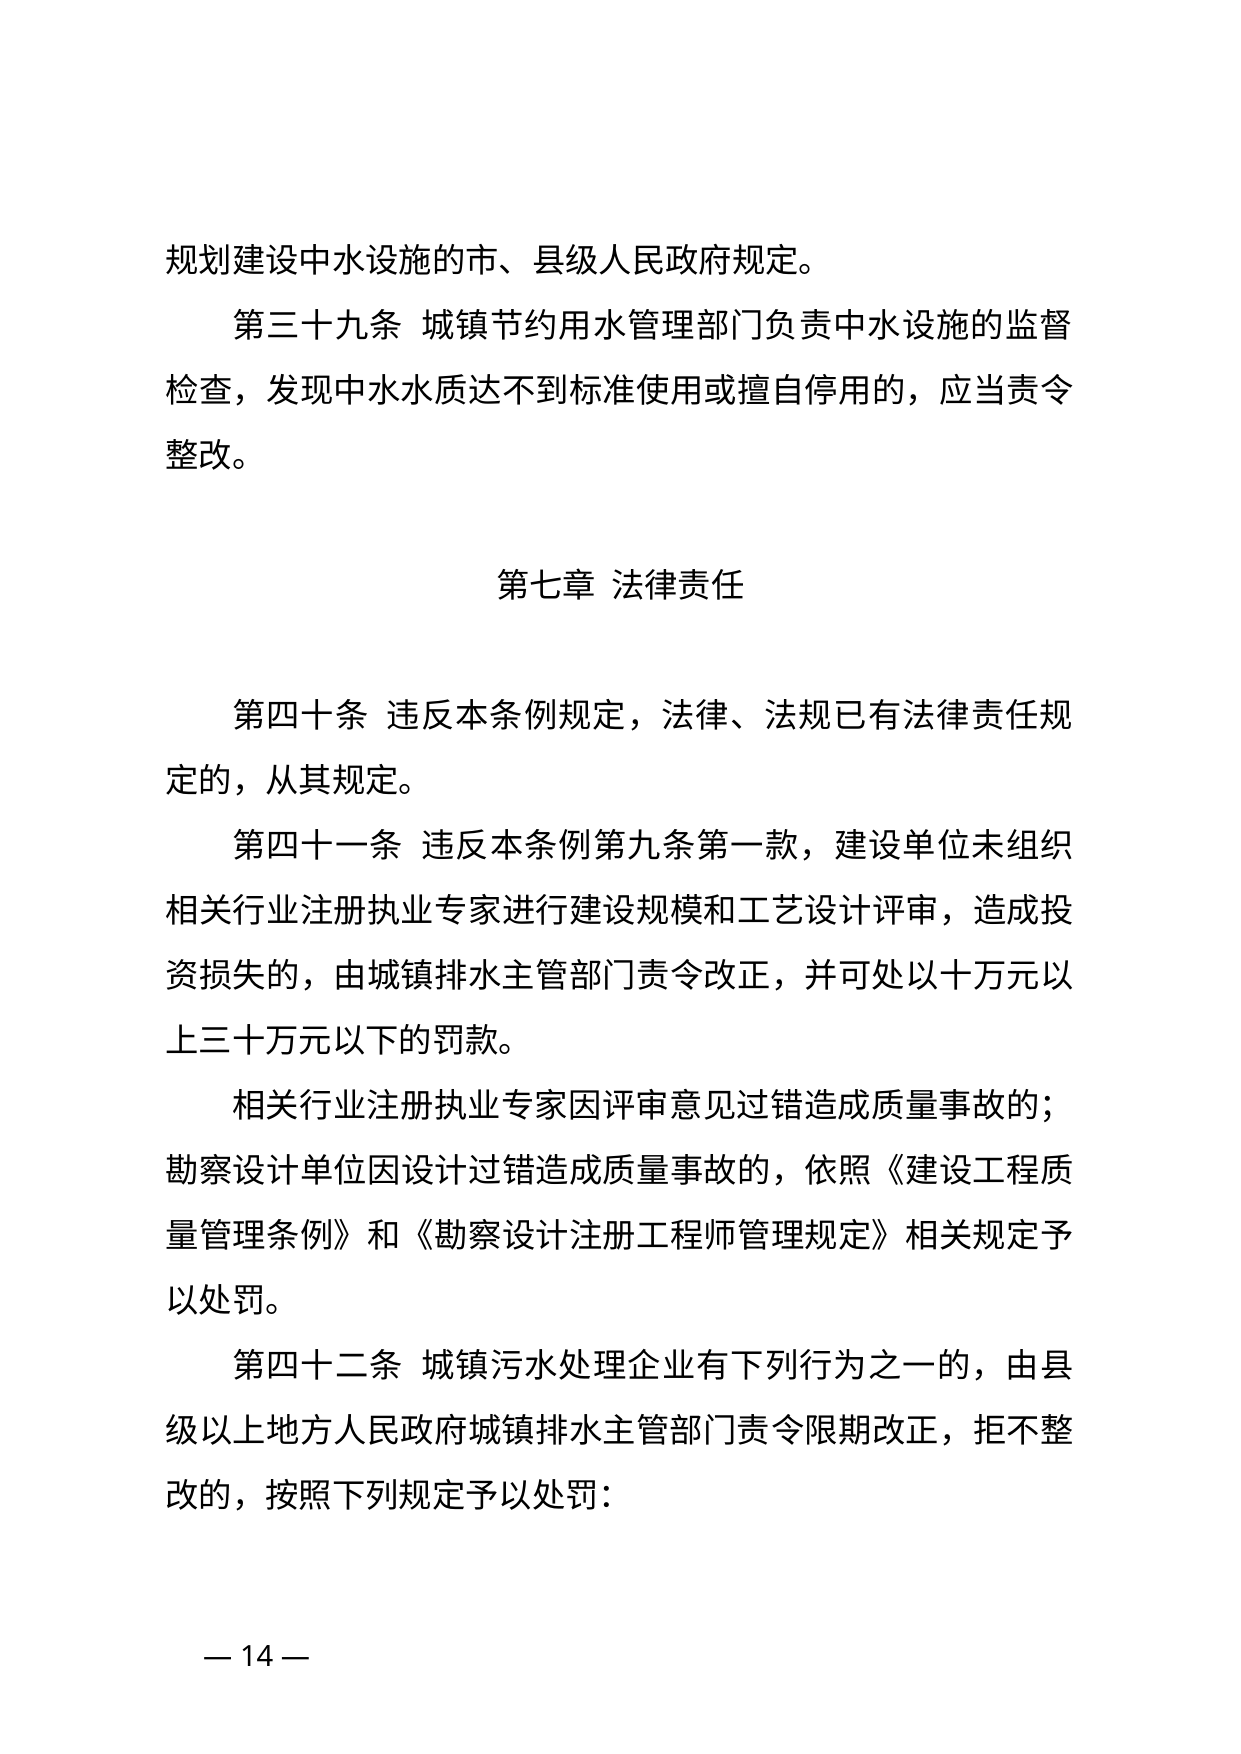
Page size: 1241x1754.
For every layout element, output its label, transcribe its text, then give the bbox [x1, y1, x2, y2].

text 相关行业注册执业专家因评审意见过错造成质量事故的；勘察设计单位因设计过错造成质量事故的，依照《建设工程质量管理条例》和《勘察设计注册工程师管理规定》相关规定予以处罚。 [165, 1071, 1075, 1331]
text 第七章 法律责任 [165, 551, 1075, 616]
text 第四十二条 城镇污水处理企业有下列行为之一的，由县级以上地方人民政府城镇排水主管部门责令限期改正，拒不整改的，按照下列规定予以处罚： [165, 1331, 1075, 1526]
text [165, 226, 1075, 291]
text 第四十一条 违反本条例第九条第一款，建设单位未组织相关行业注册执业专家进行建设规模和工艺设计评审，造成投资损失的，由城镇排水主管部门责令改正，并可处以十万元以上三十万元以下的罚款。 [165, 811, 1075, 1071]
text 第四十条 违反本条例规定，法律、法规已有法律责任规定的，从其规定。 [165, 681, 1075, 811]
text 第三十九条 城镇节约用水管理部门负责中水设施的监督检查，发现中水水质达不到标准使用或擅自停用的，应当责令整改。 [165, 291, 1075, 486]
